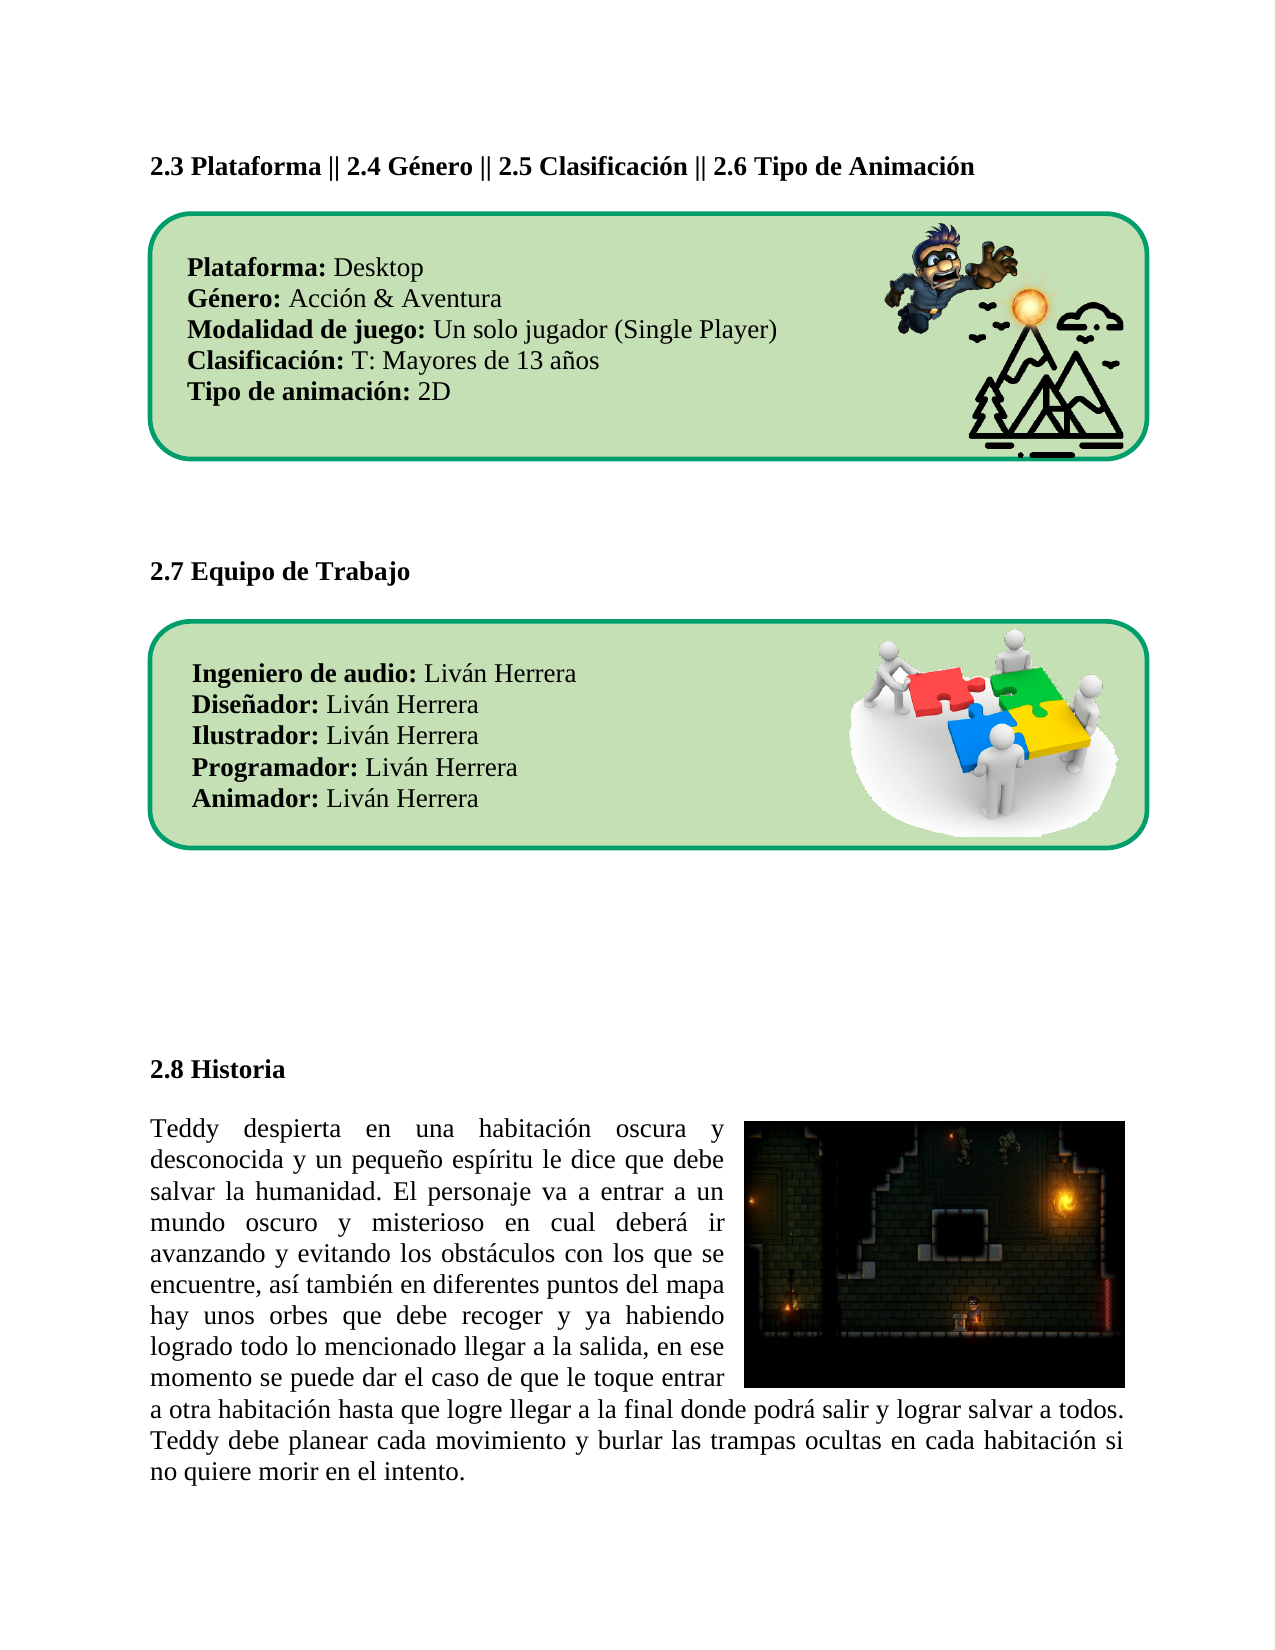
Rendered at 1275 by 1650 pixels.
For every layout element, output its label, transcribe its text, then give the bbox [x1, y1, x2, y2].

text 2.7 Equipo de Trabajo [150, 555, 1125, 586]
picture [842, 628, 1122, 837]
picture [744, 1121, 1125, 1388]
text 2.3 Plataforma || 2.4 Género || 2.5 Clasificación || 2.6 Tipo de Animación [150, 150, 1125, 181]
picture [826, 213, 1124, 458]
text 2.8 Historia [150, 1053, 1125, 1084]
